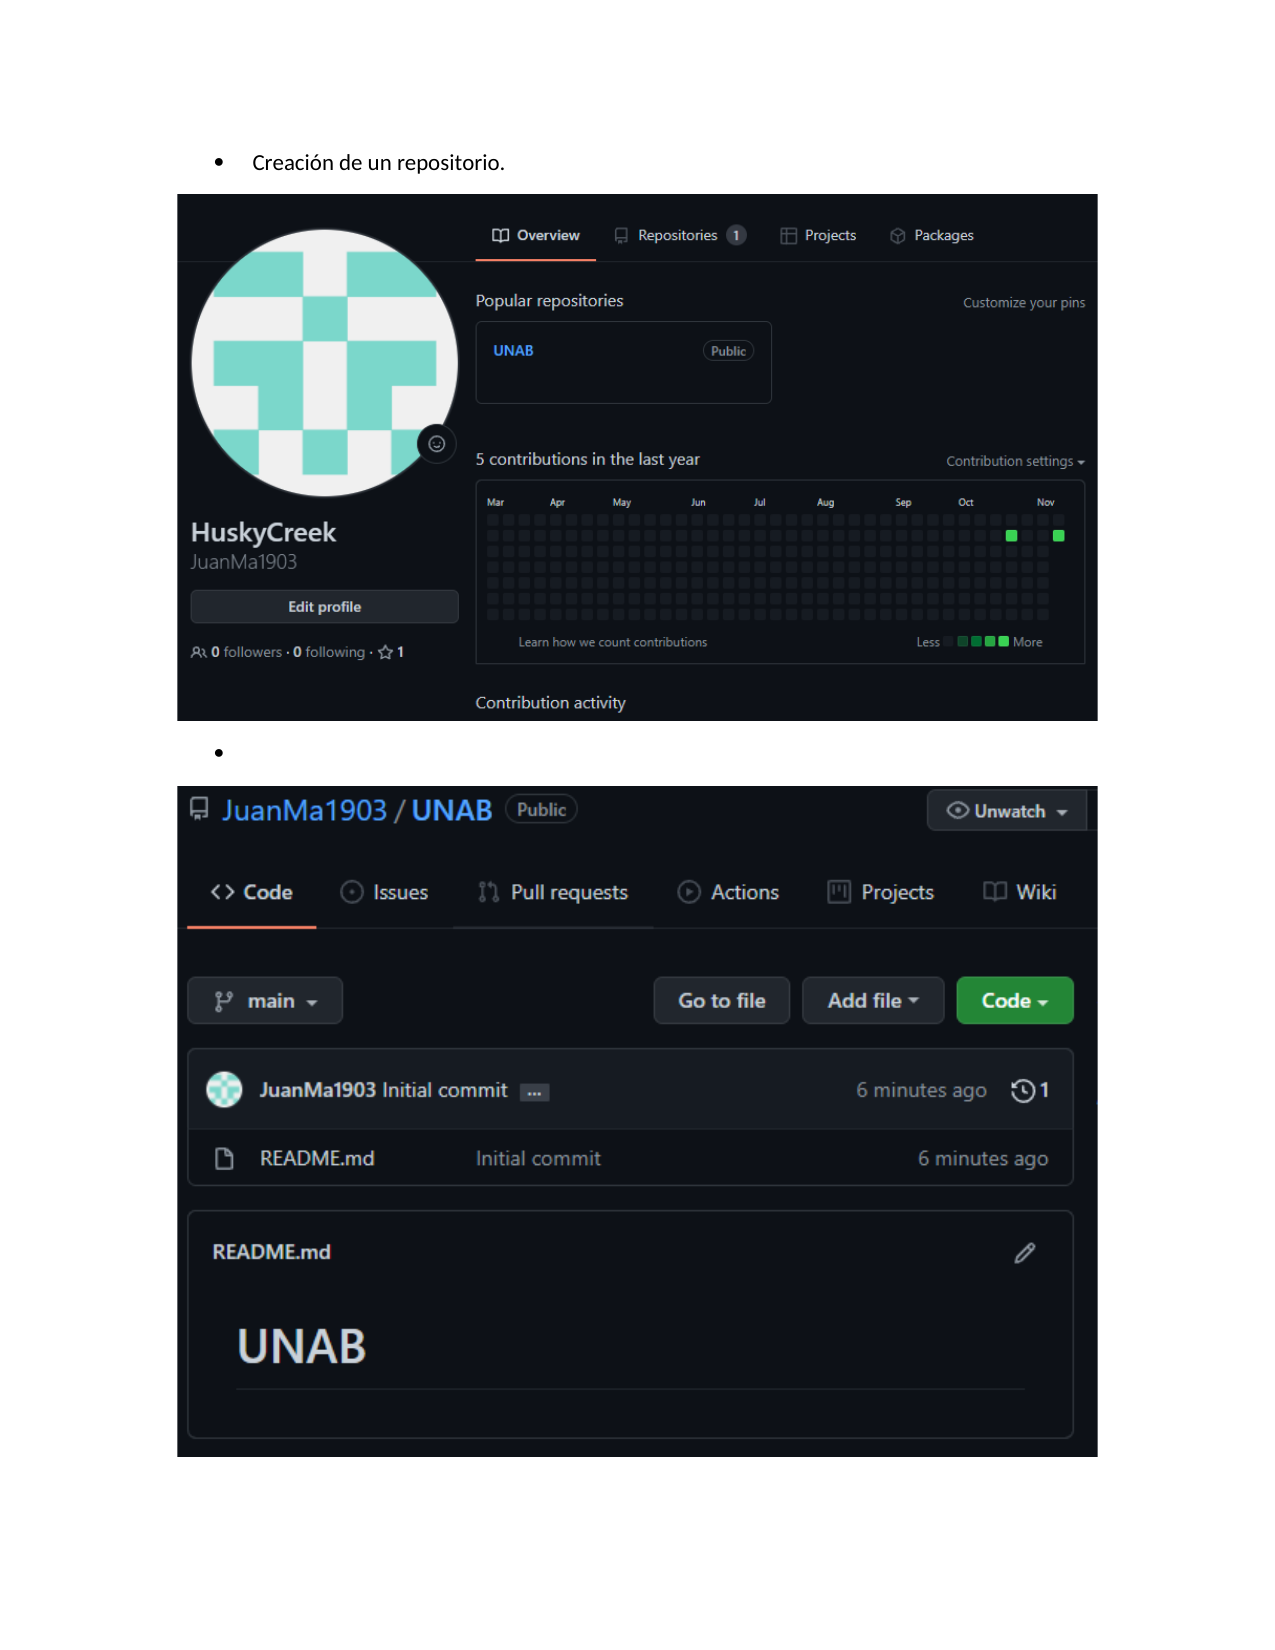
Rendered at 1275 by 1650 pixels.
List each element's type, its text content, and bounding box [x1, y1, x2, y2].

list Creación de un repositorio. [215, 148, 1098, 176]
picture [177, 194, 1098, 721]
picture [177, 786, 1098, 1457]
